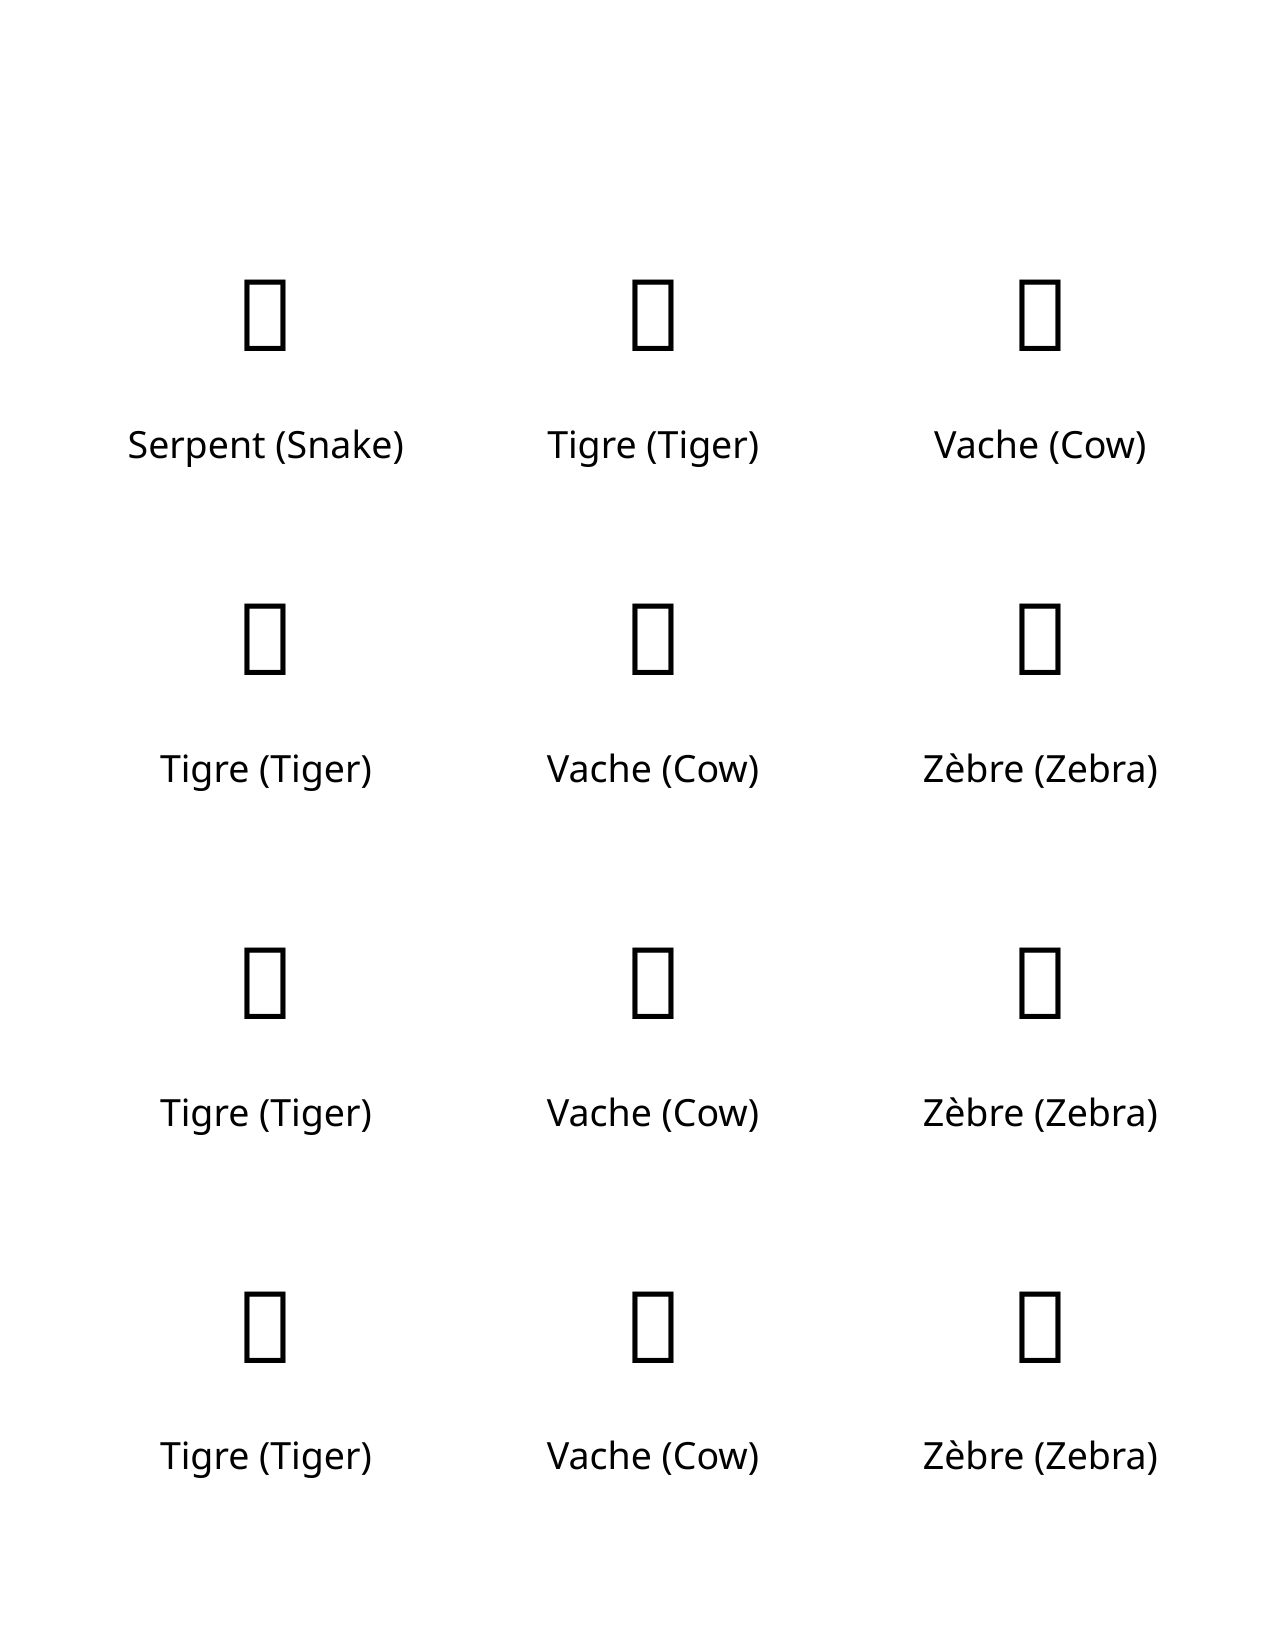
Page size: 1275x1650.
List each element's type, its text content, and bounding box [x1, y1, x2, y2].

text Tigre (Tiger) [497, 418, 809, 469]
text Vache (Cow) [497, 742, 809, 793]
text Serpent (Snake) [109, 418, 422, 469]
text Tigre (Tiger) [109, 742, 422, 793]
text 🦓 [884, 1256, 1196, 1392]
text 🐅 [109, 1256, 422, 1392]
text 🐄 [884, 245, 1196, 381]
text 🐍 [109, 245, 422, 381]
text 🐅 [109, 569, 422, 705]
text 🐄 [497, 1256, 809, 1392]
text 🐄 [497, 913, 809, 1049]
text Vache (Cow) [497, 1429, 809, 1481]
text Tigre (Tiger) [109, 1086, 422, 1137]
text Vache (Cow) [884, 418, 1196, 469]
text Zèbre (Zebra) [884, 742, 1196, 793]
text 🦓 [884, 913, 1196, 1049]
text Vache (Cow) [497, 1086, 809, 1137]
text Zèbre (Zebra) [884, 1086, 1196, 1137]
text 🐅 [497, 245, 809, 381]
text Tigre (Tiger) [109, 1429, 422, 1481]
text 🐄 [497, 569, 809, 705]
text 🐅 [109, 913, 422, 1049]
text Zèbre (Zebra) [884, 1429, 1196, 1481]
text 🦓 [884, 569, 1196, 705]
